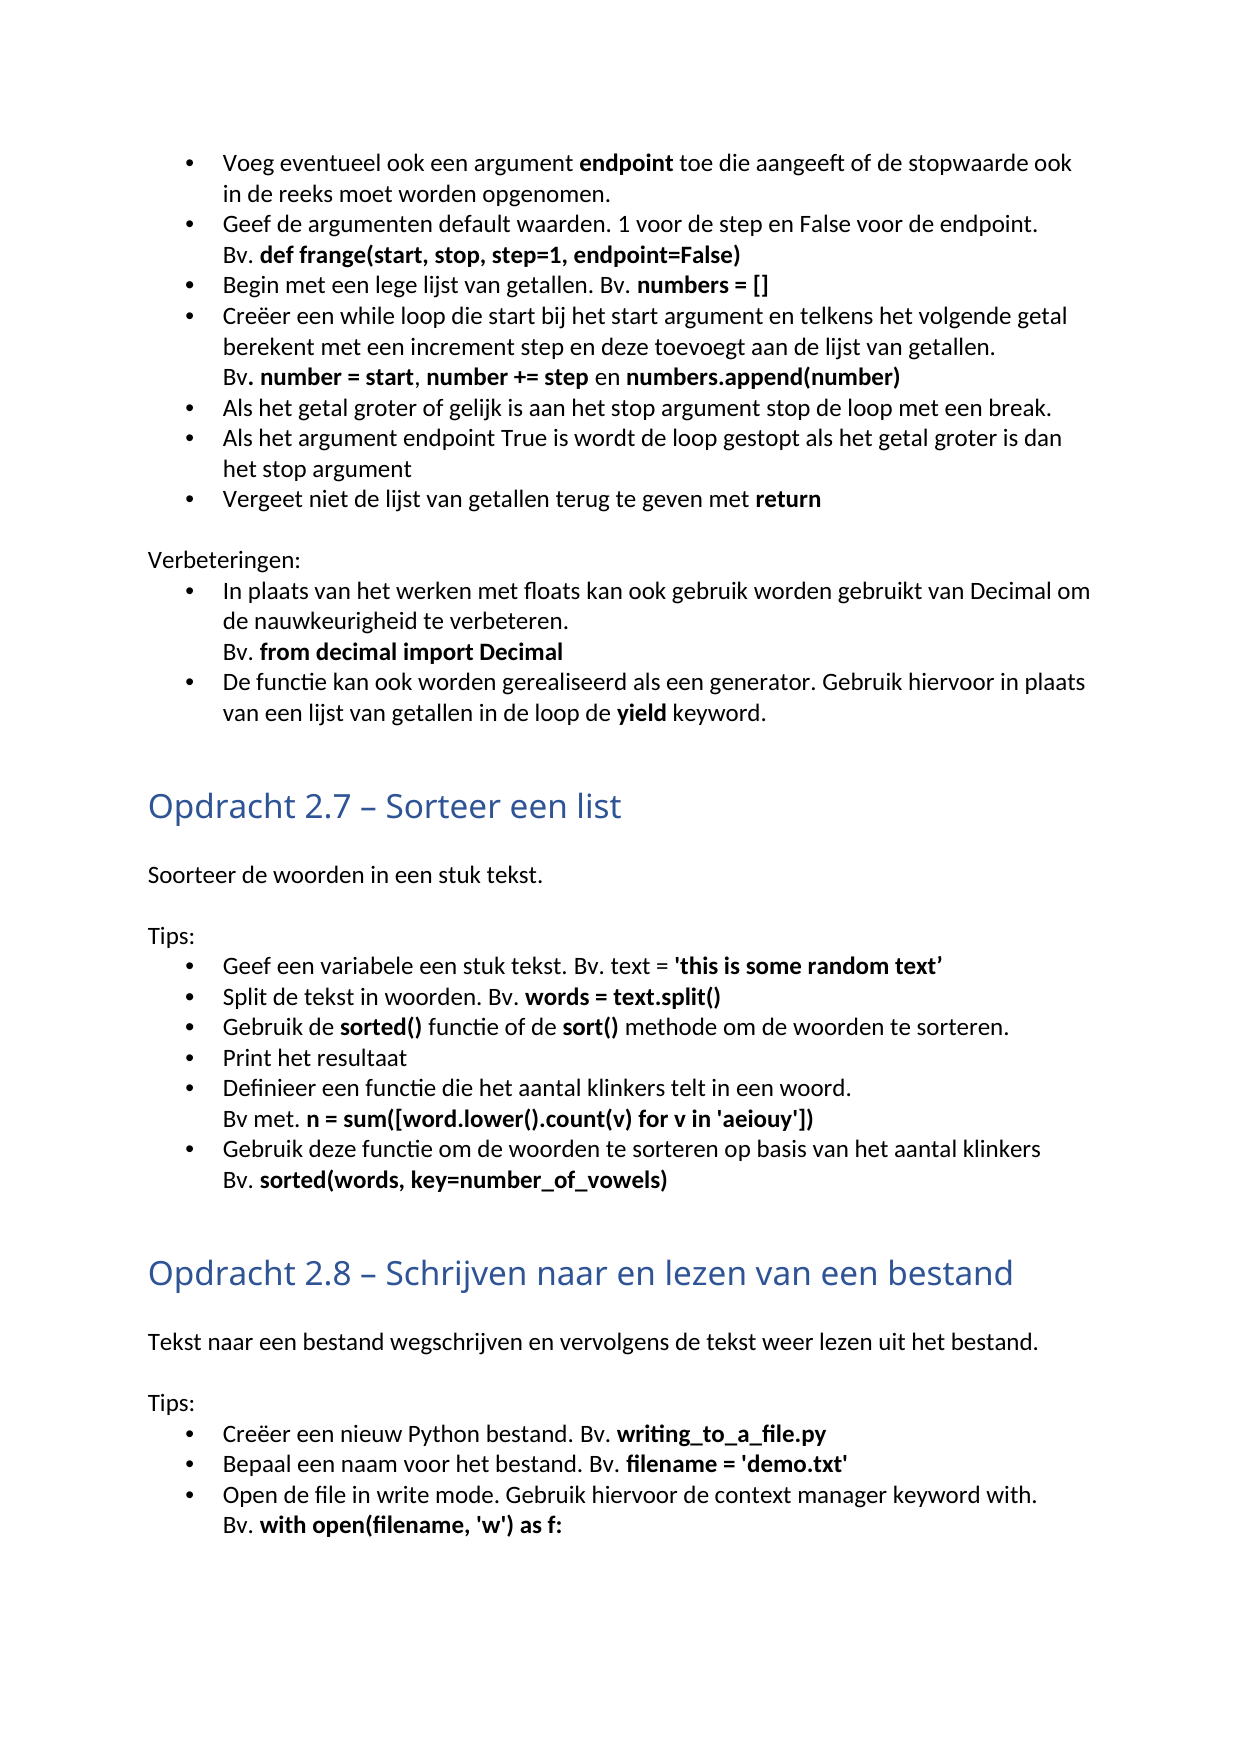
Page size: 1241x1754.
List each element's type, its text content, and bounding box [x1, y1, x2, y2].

list Print het resultaat [185, 1042, 1093, 1073]
list Geef de argumenten default waarden. 1 voor de step en False voor de endpoint. Bv. def frange(start, stop, step=1, endpoint=False) [185, 209, 1093, 270]
list Creëer een while loop die start bij het start argument en telkens het volgende getal berekent met een increment step en deze toevoegt aan de lijst van getallen. Bv. number = start, number += step en numbers.append(number) [185, 300, 1093, 392]
list Begin met een lege lijst van getallen. Bv. numbers = [] [185, 270, 1093, 300]
list Als het getal groter of gelijk is aan het stop argument stop de loop met een break. [185, 392, 1093, 422]
list Als het argument endpoint True is wordt de loop gestopt als het getal groter is dan het stop argument [185, 422, 1093, 483]
list Definieer een functie die het aantal klinkers telt in een woord. Bv met. n = sum([word.lower().count(v) for v in 'aeiouy']) [185, 1073, 1093, 1134]
list Vergeet niet de lijst van getallen terug te geven met return [185, 483, 1093, 514]
list Split de tekst in woorden. Bv. words = text.split() [185, 981, 1093, 1012]
text Tips: [148, 920, 1093, 951]
list Geef een variabele een stuk tekst. Bv. text = 'this is some random text’ [185, 951, 1093, 981]
list In plaats van het werken met floats kan ook gebruik worden gebruikt van Decimal om de nauwkeurigheid te verbeteren. Bv. from decimal import Decimal [185, 575, 1093, 666]
list Bepaal een naam voor het bestand. Bv. filename = 'demo.txt' [185, 1448, 1093, 1479]
list Gebruik de sorted() functie of de sort() methode om de woorden te sorteren. [185, 1012, 1093, 1042]
text Verbeteringen: [148, 544, 1093, 575]
list Gebruik deze functie om de woorden te sorteren op basis van het aantal klinkers Bv. sorted(words, key=number_of_vowels) [185, 1134, 1093, 1195]
list De functie kan ook worden gerealiseerd als een generator. Gebruik hiervoor in plaats van een lijst van getallen in de loop de yield keyword. [185, 666, 1093, 727]
text Soorteer de woorden in een stuk tekst. [148, 859, 1093, 889]
list Voeg eventueel ook een argument endpoint toe die aangeeft of de stopwaarde ook in de reeks moet worden opgenomen. [185, 148, 1093, 209]
subtitle Opdracht 2.8 – Schrijven naar en lezen van een bestand [148, 1250, 1093, 1296]
list Creëer een nieuw Python bestand. Bv. writing_to_a_file.py [185, 1418, 1093, 1448]
list Open de file in write mode. Gebruik hiervoor de context manager keyword with. Bv. with open(filename, 'w') as f: [185, 1479, 1093, 1540]
text Tekst naar een bestand wegschrijven en vervolgens de tekst weer lezen uit het bestand. [148, 1326, 1093, 1357]
text Tips: [148, 1387, 1093, 1418]
subtitle Opdracht 2.7 – Sorteer een list [148, 783, 1093, 828]
